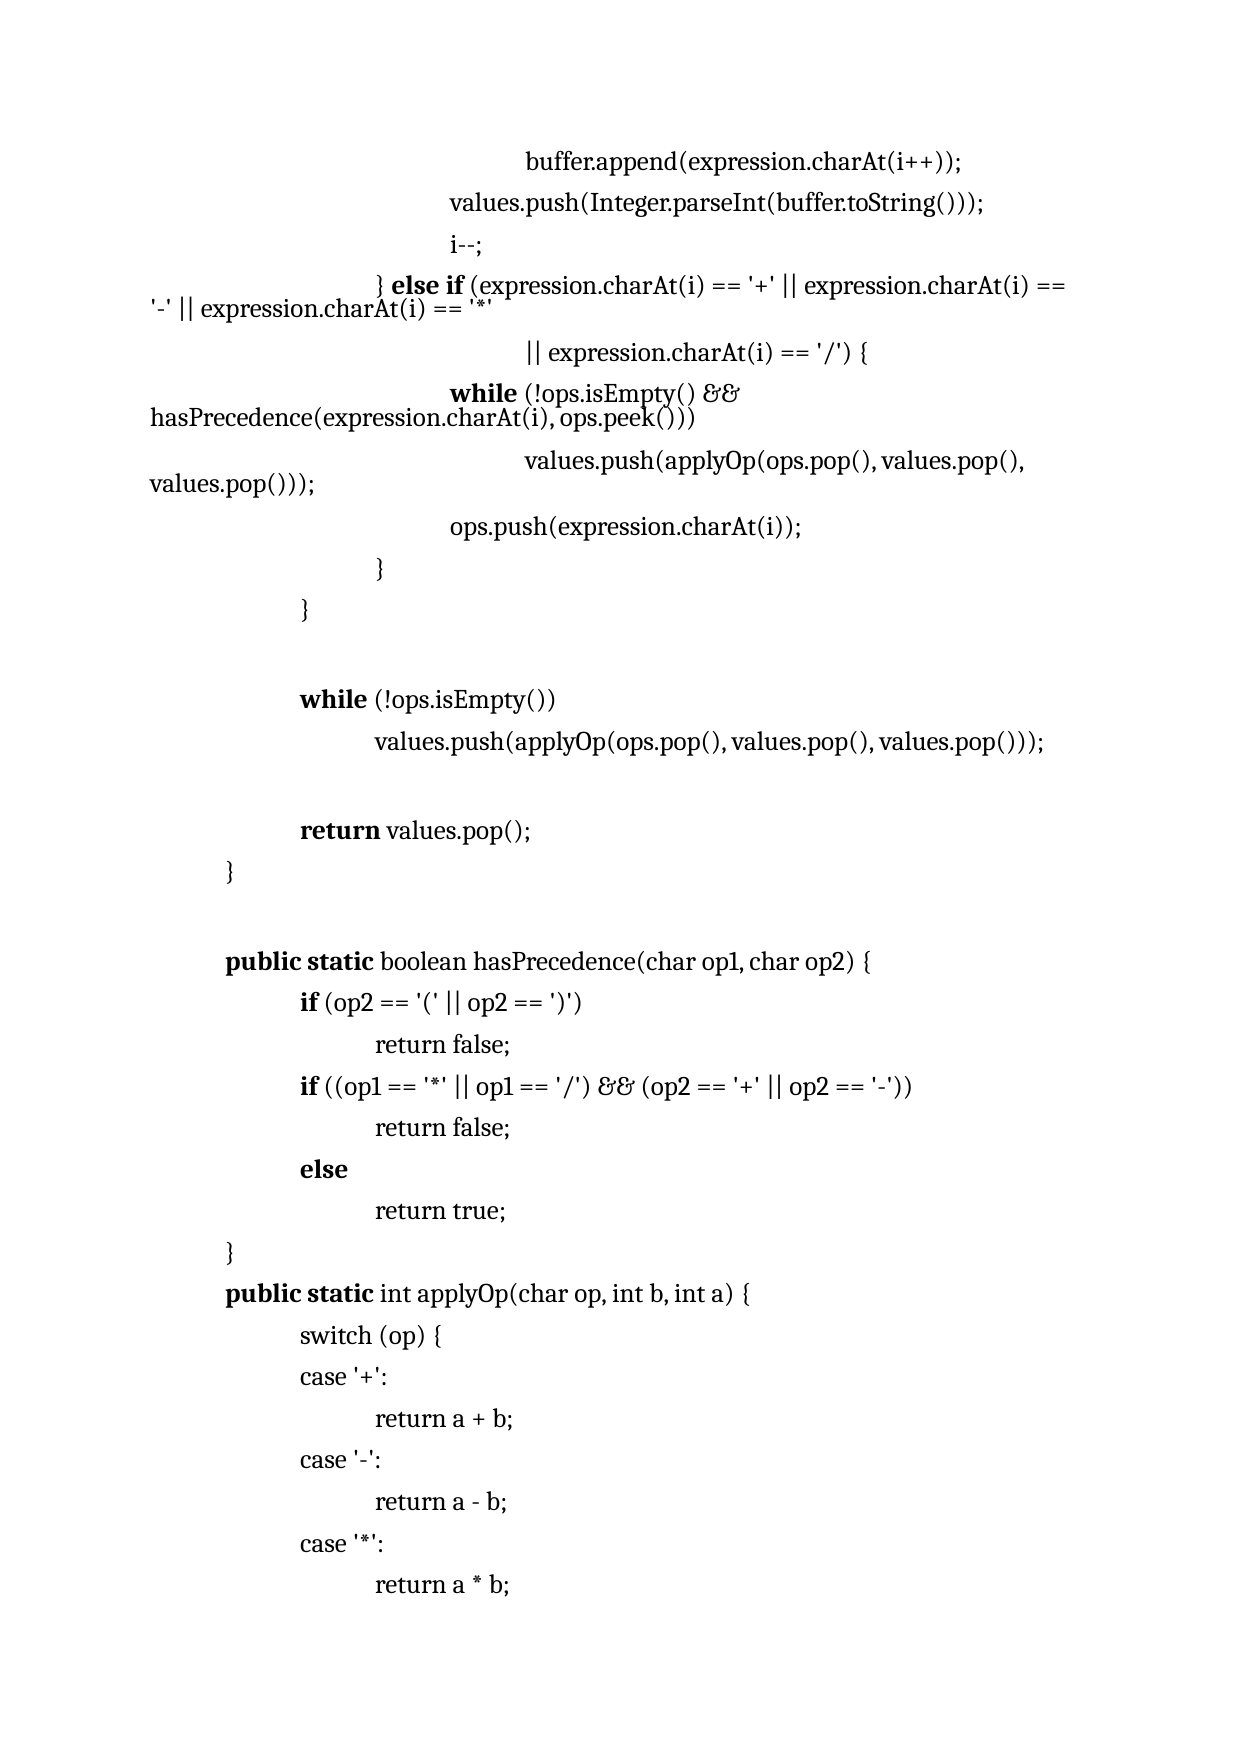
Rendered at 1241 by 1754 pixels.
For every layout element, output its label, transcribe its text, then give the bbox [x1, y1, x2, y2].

text return a - b; [150, 1491, 1090, 1516]
text } [150, 861, 1090, 886]
text return a * b; [150, 1574, 1090, 1599]
text buffer.append(expression.charAt(i++)); [150, 150, 1090, 175]
text return false; [150, 1117, 1090, 1141]
text return true; [150, 1200, 1090, 1224]
text while (!ops.isEmpty()) [150, 688, 1090, 713]
text case '*': [150, 1532, 1090, 1557]
text values.push(applyOp(ops.pop(), values.pop(), values.pop())); [150, 449, 1090, 499]
text else [150, 1158, 1090, 1183]
text ops.push(expression.charAt(i)); [150, 516, 1090, 541]
text i--; [150, 233, 1090, 258]
text public static boolean hasPrecedence(char op1, char op2) { [150, 950, 1090, 975]
text if ((op1 == '*' || op1 == '/') && (op2 == '+' || op2 == '-')) [150, 1075, 1090, 1100]
text return values.pop(); [150, 819, 1090, 844]
text values.push(applyOp(ops.pop(), values.pop(), values.pop())); [150, 730, 1090, 755]
text return false; [150, 1033, 1090, 1058]
text if (op2 == '(' || op2 == ')') [150, 992, 1090, 1017]
text switch (op) { [150, 1324, 1090, 1349]
text } [150, 1241, 1090, 1266]
text while (!ops.isEmpty() && hasPrecedence(expression.charAt(i), ops.peek())) [150, 383, 1090, 433]
text || expression.charAt(i) == '/') { [150, 341, 1090, 366]
text return a + b; [150, 1407, 1090, 1432]
text } [150, 599, 1090, 624]
text case '-': [150, 1449, 1090, 1474]
text } [150, 557, 1090, 582]
text } else if (expression.charAt(i) == '+' || expression.charAt(i) == '-' || expression.charAt(i) == '*' [150, 275, 1090, 324]
text values.push(Integer.parseInt(buffer.toString())); [150, 192, 1090, 216]
text case '+': [150, 1366, 1090, 1391]
text public static int applyOp(char op, int b, int a) { [150, 1283, 1090, 1308]
